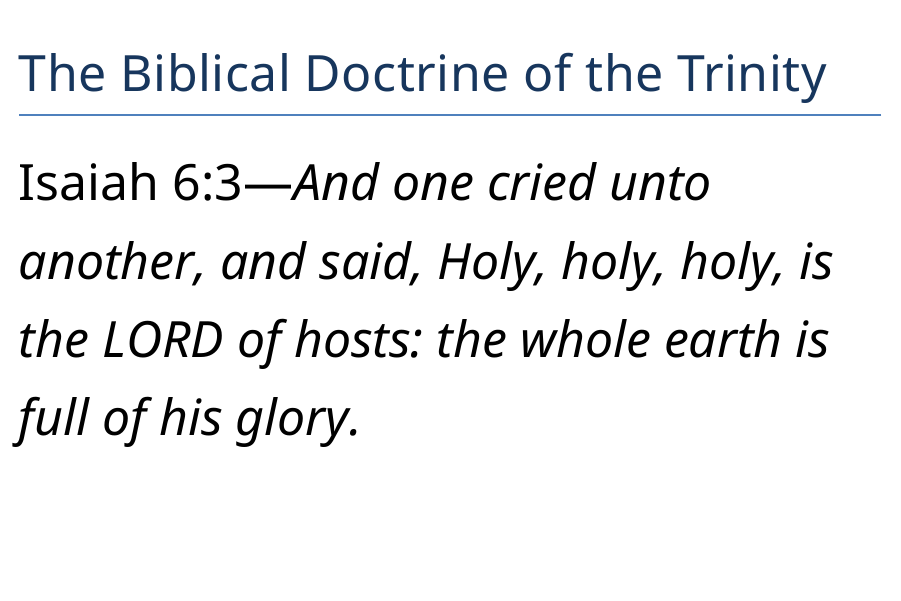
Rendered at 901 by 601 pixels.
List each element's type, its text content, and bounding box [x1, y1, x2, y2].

title The Biblical Doctrine of the Trinity [19, 37, 881, 114]
text Isaiah 6:3—And one cried unto another, and said, Holy, holy, holy, is the LORD of hosts: the whole earth is full of his glory. [19, 147, 881, 450]
